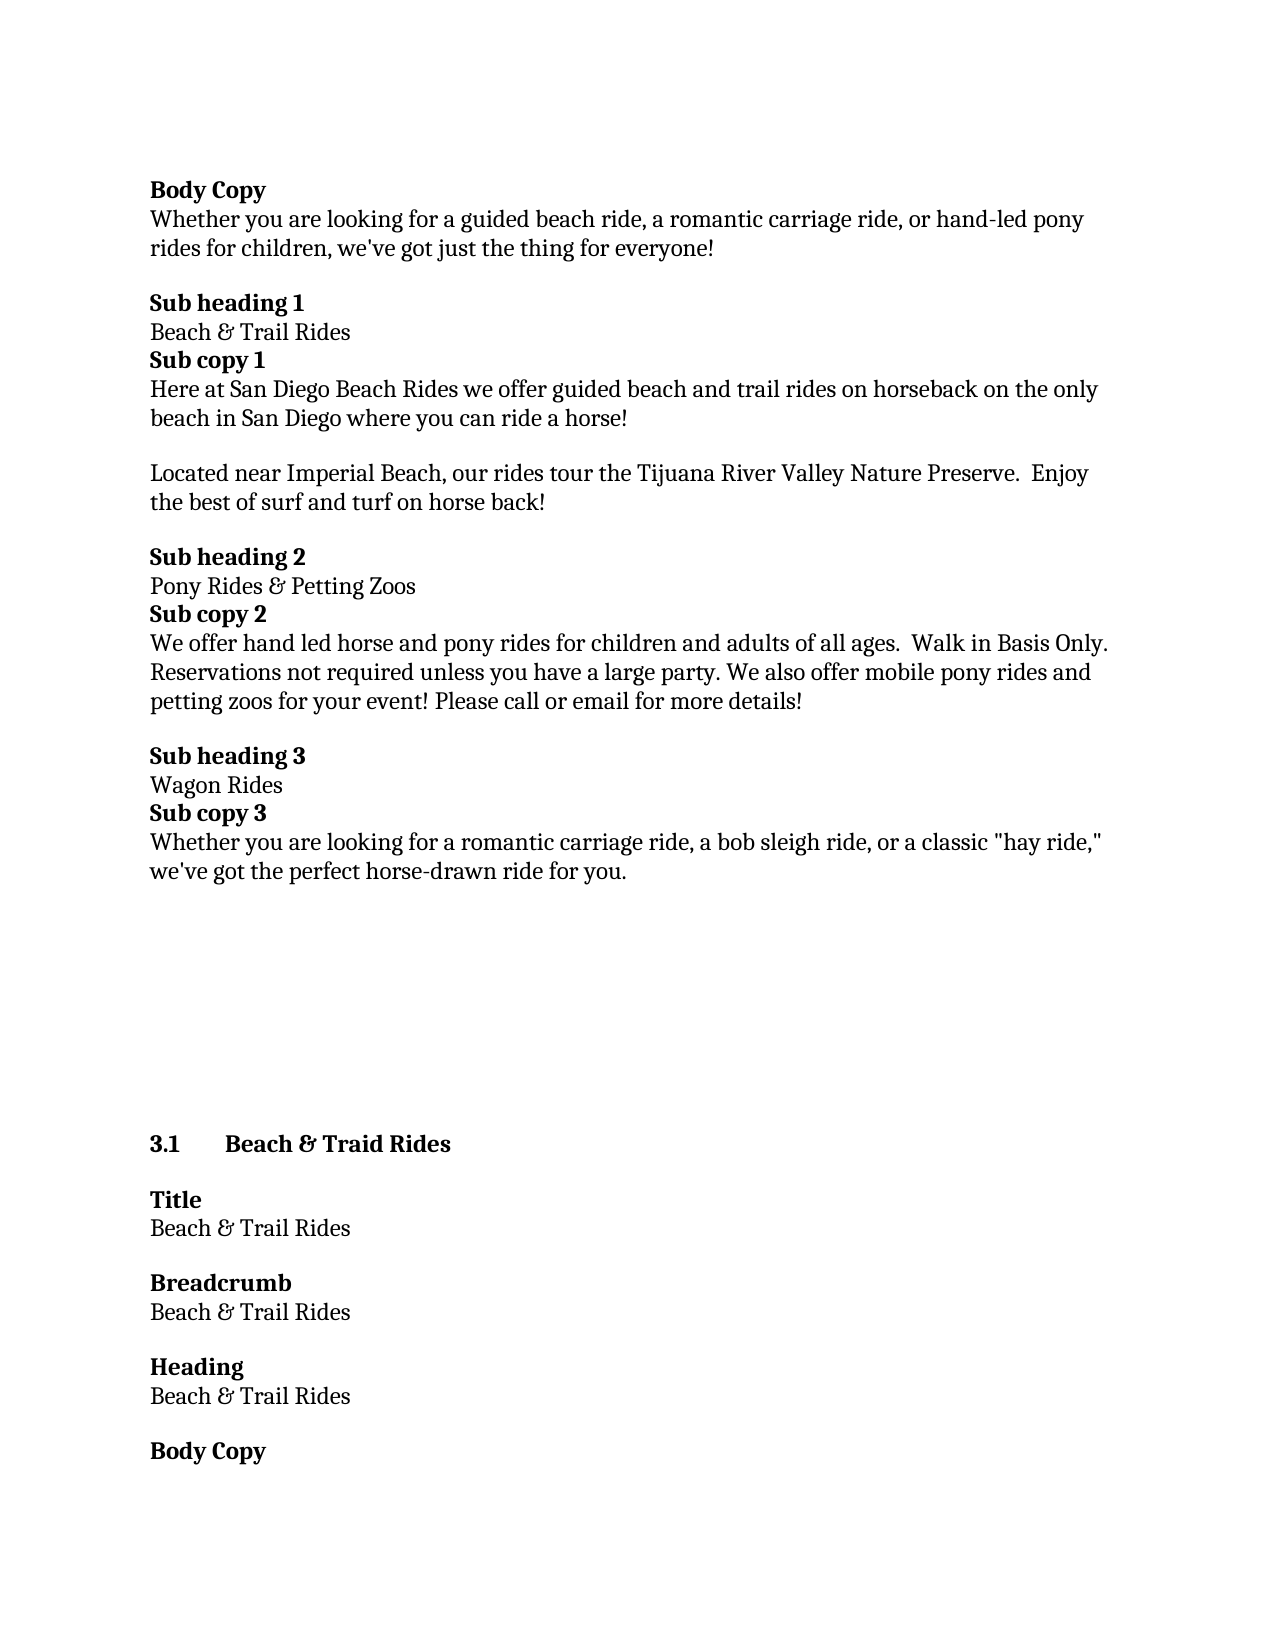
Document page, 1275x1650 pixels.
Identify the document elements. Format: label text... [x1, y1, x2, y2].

text Beach & Trail Rides [150, 1214, 1125, 1243]
text Breadcrumb [150, 1269, 1125, 1298]
text Sub copy 2 [150, 600, 1125, 629]
text Whether you are looking for a guided beach ride, a romantic carriage ride, or hand-led pony rides for children, we've got just the thing for everyone! [150, 205, 1125, 263]
text Beach & Trail Rides [150, 1382, 1125, 1411]
text Body Copy [150, 176, 1125, 205]
text Located near Imperial Beach, our rides tour the Tijuana River Valley Nature Preserve. Enjoy the best of surf and turf on horse back! [150, 459, 1125, 517]
text Whether you are looking for a romantic carriage ride, a bob sleigh ride, or a classic "hay ride," we've got the perfect horse-drawn ride for you. [150, 828, 1125, 886]
text Sub copy 1 [150, 346, 1125, 375]
text Title [150, 1186, 1125, 1214]
text Beach & Trail Rides [150, 318, 1125, 346]
text 3.1 Beach & Traid Rides [150, 1130, 1125, 1159]
text Pony Rides & Petting Zoos [150, 572, 1125, 600]
text We offer hand led horse and pony rides for children and adults of all ages. Walk in Basis Only. Reservations not required unless you have a large party. We also offer mobile pony rides and petting zoos for your event! Please call or email for more details! [150, 629, 1125, 715]
text Sub heading 2 [150, 543, 1125, 572]
text Sub heading 3 [150, 742, 1125, 771]
text Sub heading 1 [150, 289, 1125, 318]
text Sub copy 3 [150, 799, 1125, 828]
text Beach & Trail Rides [150, 1298, 1125, 1327]
text Body Copy [150, 1437, 1125, 1466]
text Heading [150, 1353, 1125, 1382]
text Here at San Diego Beach Rides we offer guided beach and trail rides on horseback on the only beach in San Diego where you can ride a horse! [150, 375, 1125, 433]
text Wagon Rides [150, 771, 1125, 799]
